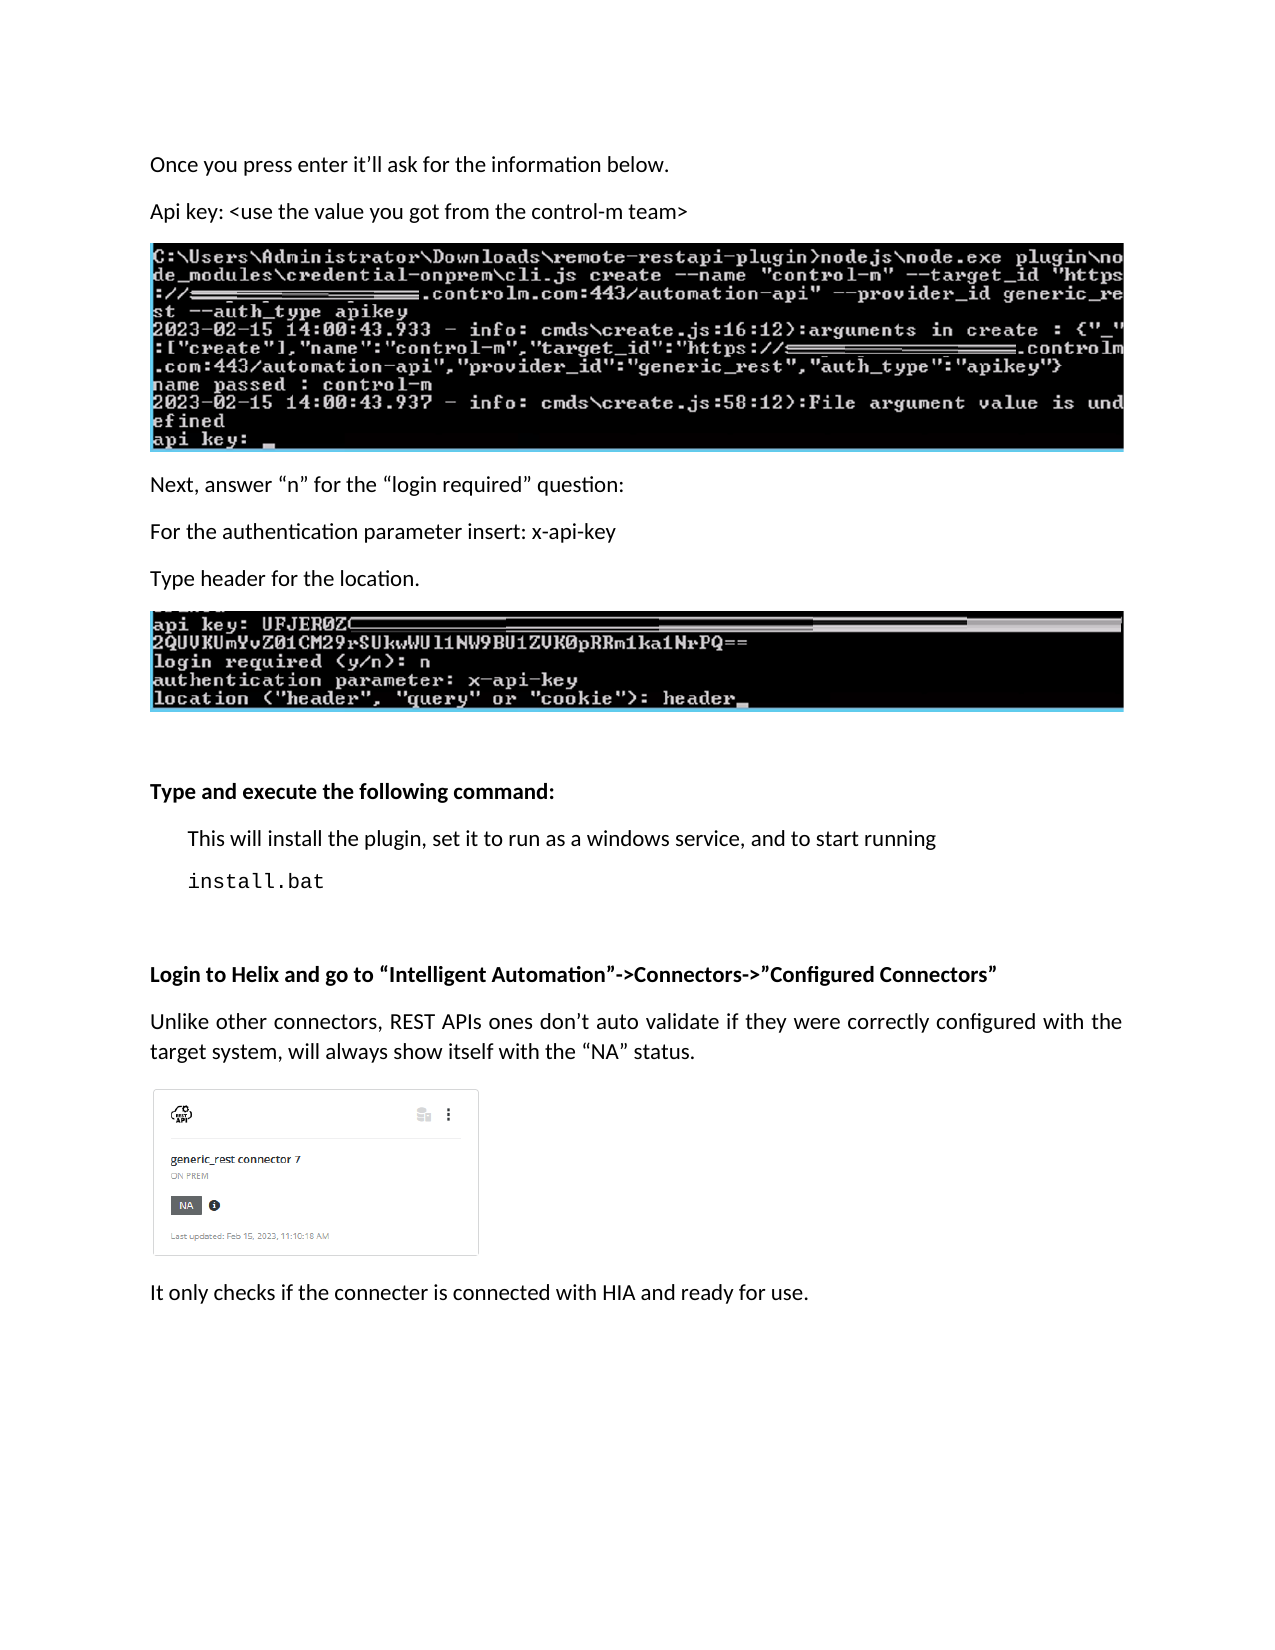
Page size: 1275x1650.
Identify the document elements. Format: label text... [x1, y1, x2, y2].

text Login to Helix and go to “Intelligent Automation”->Connectors->”Configured Connectors” [150, 960, 1125, 988]
text Once you press enter it’ll ask for the information below. [150, 150, 1125, 178]
text For the authentication parameter insert: x-api-key [150, 517, 1125, 546]
text Next, answer “n” for the “login required” question: [150, 471, 1125, 499]
text Type and execute the following command: [150, 777, 1125, 805]
text Api key: <use the value you got from the control-m team> [150, 197, 1125, 225]
text It only checks if the connecter is connected with HIA and ready for use. [150, 1278, 1125, 1306]
picture [150, 243, 1124, 452]
picture [150, 1084, 486, 1259]
picture [150, 611, 1124, 712]
text Type header for the location. [150, 564, 1125, 592]
text install.bat [187, 871, 1125, 895]
text Unlike other connectors, REST APIs ones don’t auto validate if they were correctly configured with the target system, will always show itself with the “NA” status. [150, 1007, 1125, 1065]
text This will install the plugin, set it to run as a windows service, and to start running [187, 824, 1125, 852]
